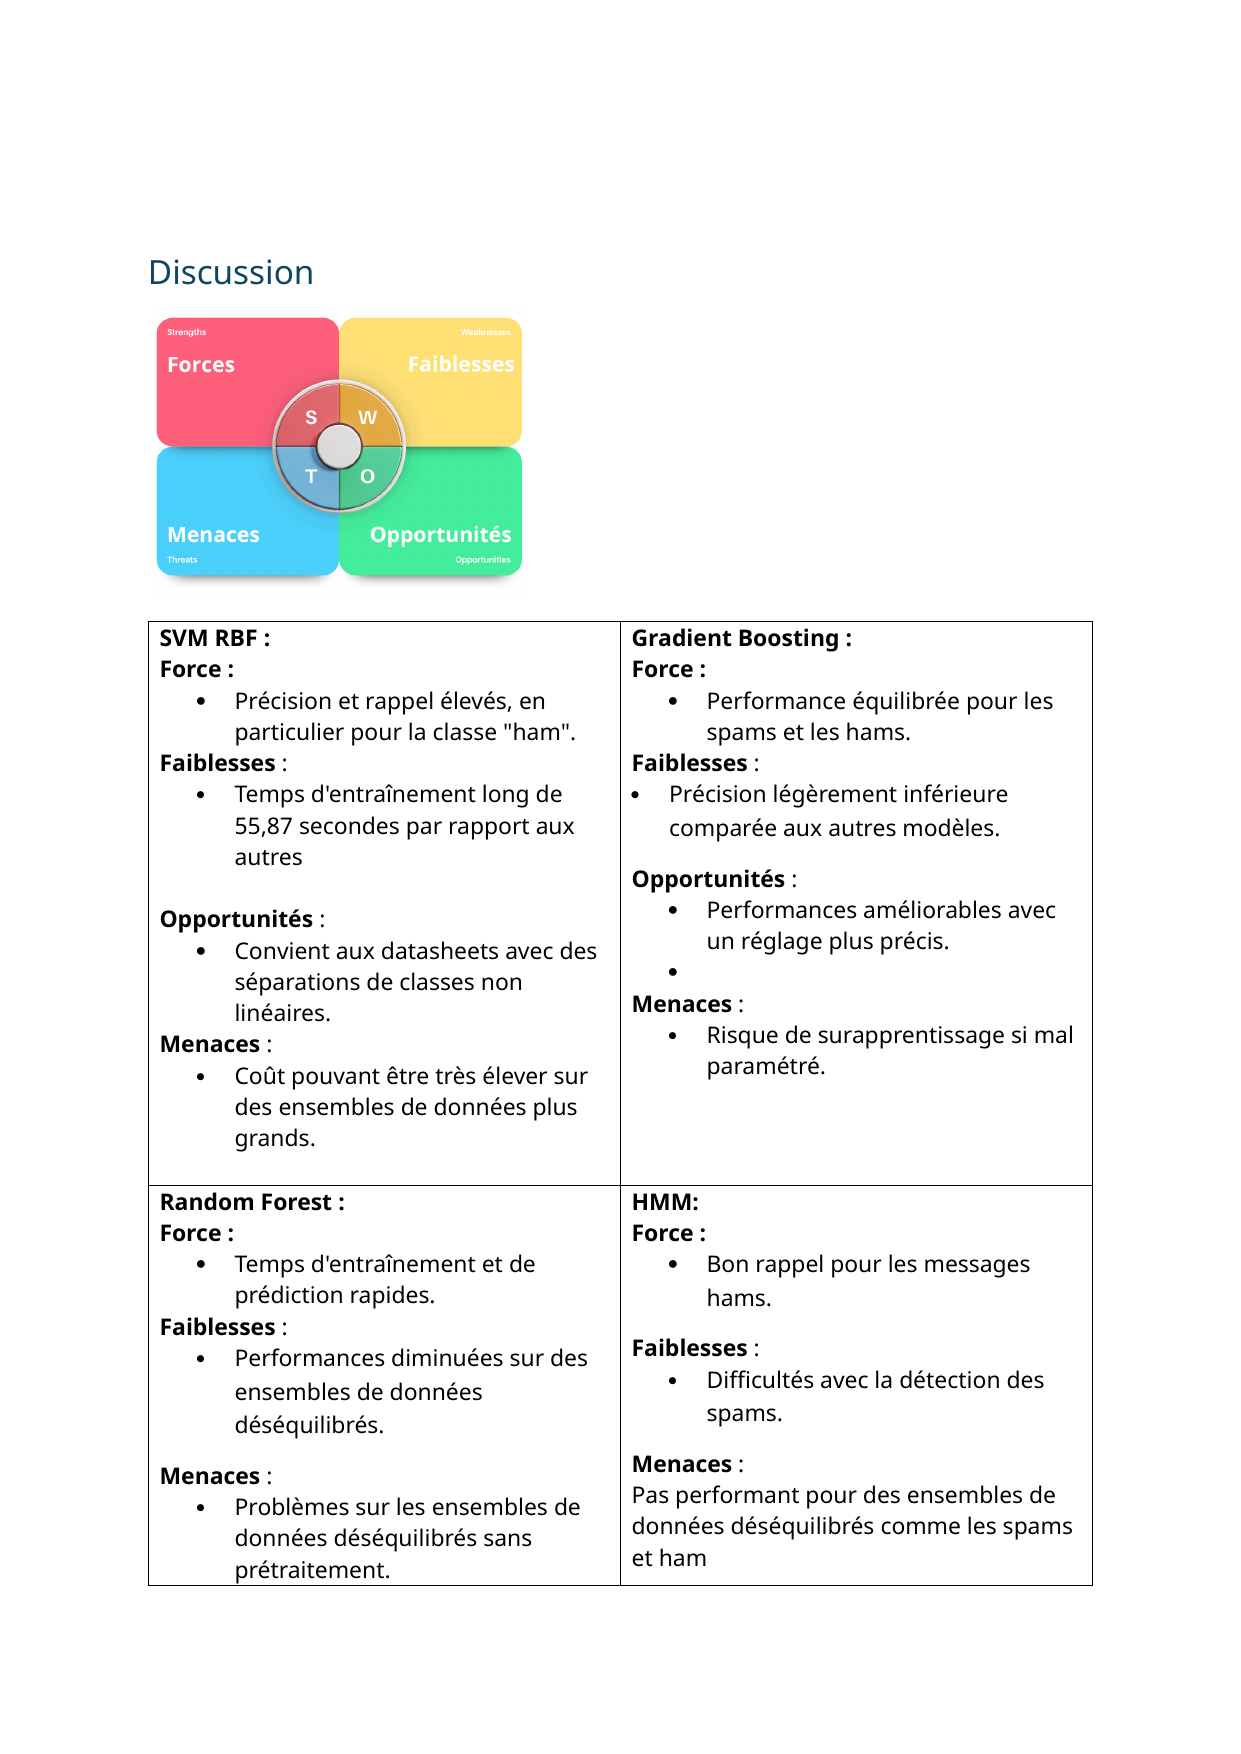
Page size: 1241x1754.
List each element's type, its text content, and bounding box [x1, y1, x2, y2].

subtitle Discussion [148, 248, 1093, 294]
table_cell Random Forest : Force : Temps d'entraînement et de prédiction rapides. Faiblesses : Performances diminuées sur des ensembles de données déséquilibrés. Menaces : Problèmes sur les ensembles de données déséquilibrés sans prétraitement. [149, 1186, 620, 1585]
table_cell HMM: Force : Bon rappel pour les messages hams. Faiblesses : Difficultés avec la détection des spams. Menaces : Pas performant pour des ensembles de données déséquilibrés comme les spams et ham [621, 1186, 1092, 1585]
table_header SVM RBF : Force : Précision et rappel élevés, en particulier pour la classe "ham". Faiblesses : Temps d'entraînement long de 55,87 secondes par rapport aux autres Opportunités : Convient aux datasheets avec des séparations de classes non linéaires. Menaces : Coût pouvant être très élever sur des ensembles de données plus grands. [149, 622, 620, 1184]
table_header Gradient Boosting : Force : Performance équilibrée pour les spams et les hams. Faiblesses : Précision légèrement inférieure comparée aux autres modèles. Opportunités : Performances améliorables avec un réglage plus précis. Menaces : Risque de surapprentissage si mal paramétré. [621, 622, 1092, 1184]
picture [147, 305, 530, 602]
